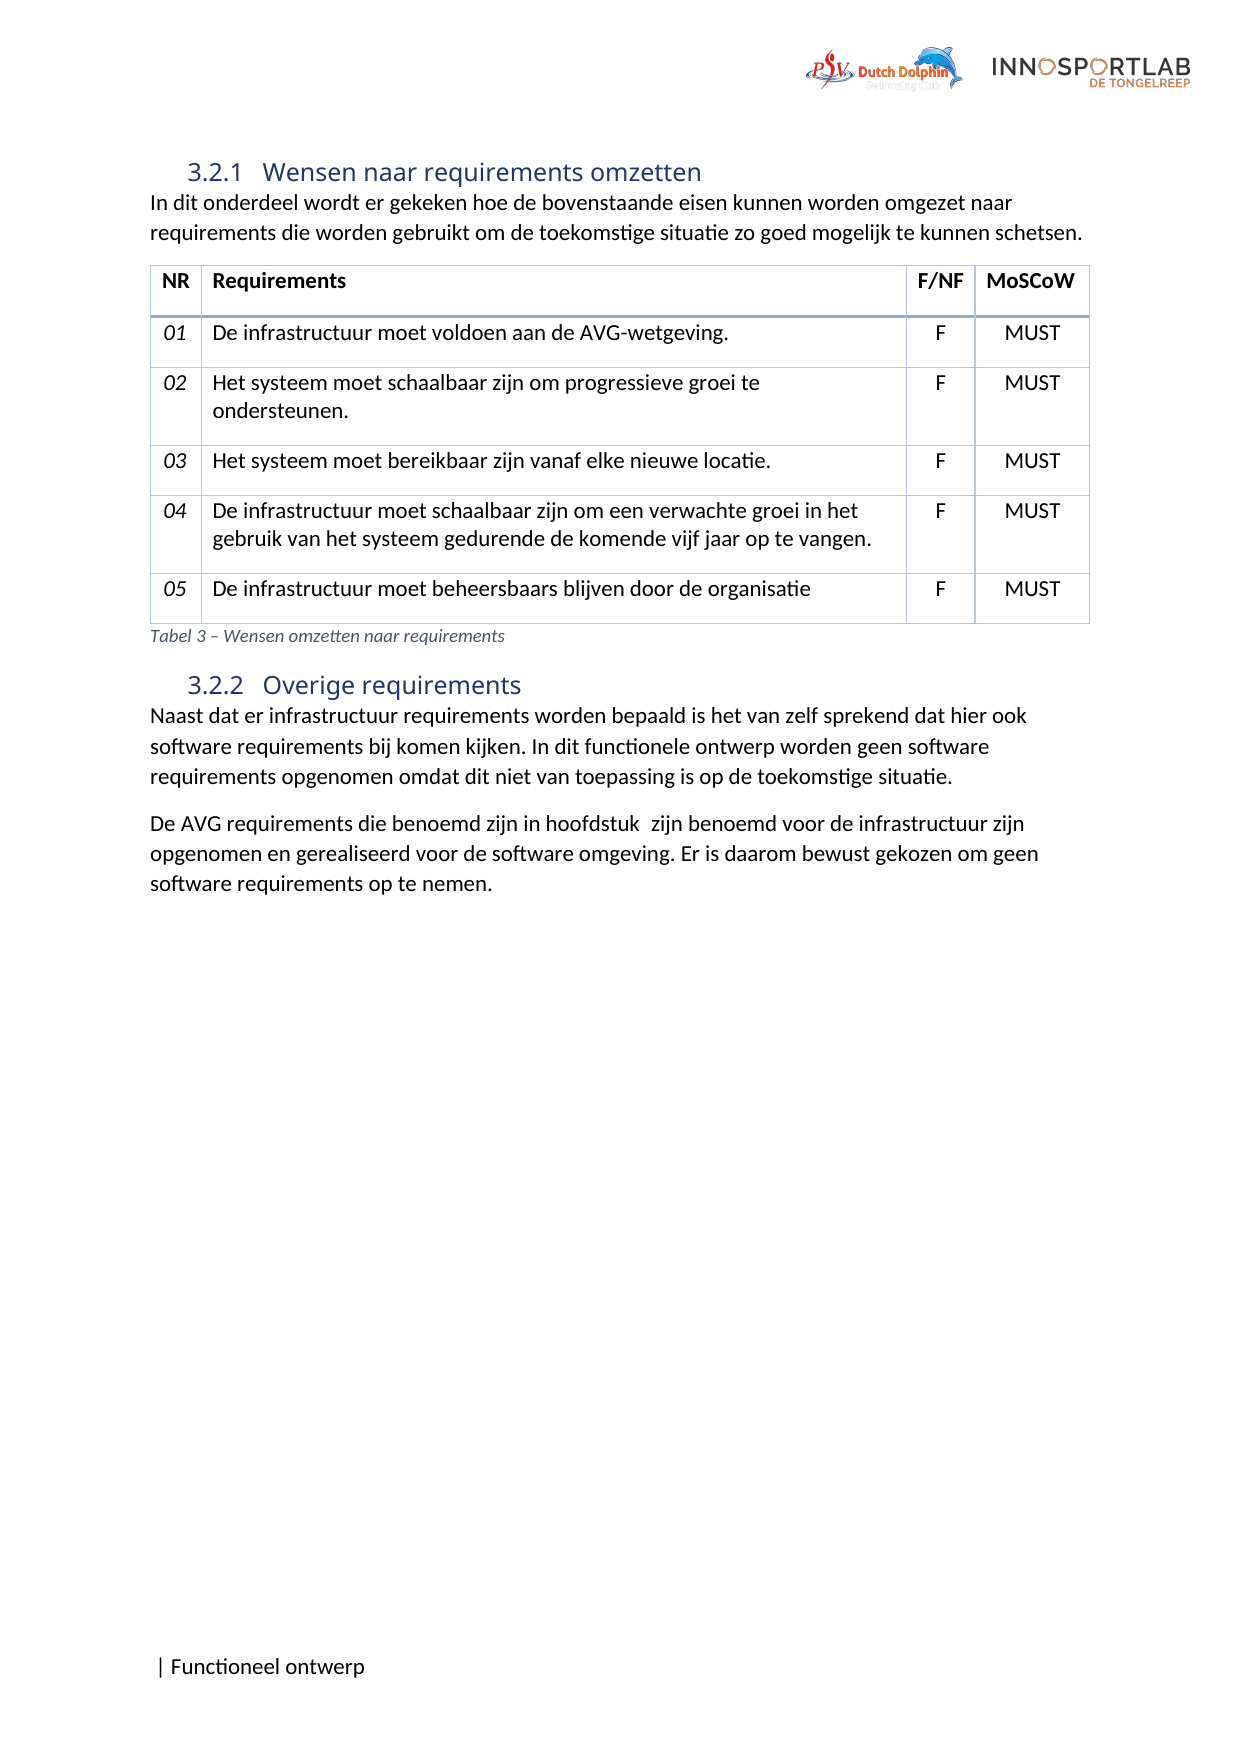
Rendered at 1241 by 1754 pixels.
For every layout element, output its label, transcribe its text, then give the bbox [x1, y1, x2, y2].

table_header F/NF [907, 266, 974, 315]
table_cell Het systeem moet bereikbaar zijn vanaf elke nieuwe locatie. [202, 446, 906, 495]
table_cell MUST [976, 368, 1089, 445]
table_header Requirements [202, 266, 906, 315]
table_cell 04 [151, 496, 201, 573]
text In dit onderdeel wordt er gekeken hoe de bovenstaande eisen kunnen worden omgezet naar requirements die worden gebruikt om de toekomstige situatie zo goed mogelijk te kunnen schetsen. [150, 188, 1090, 246]
table_cell De infrastructuur moet voldoen aan de AVG-wetgeving. [202, 318, 906, 367]
picture [991, 53, 1193, 91]
text Naast dat er infrastructuur requirements worden bepaald is het van zelf sprekend dat hier ook software requirements bij komen kijken. In dit functionele ontwerp worden geen software requirements opgenomen omdat dit niet van toepassing is op de toekomstige situatie. [150, 702, 1090, 790]
table_cell De infrastructuur moet beheersbaars blijven door de organisatie [202, 574, 906, 623]
table_cell F [907, 574, 974, 623]
table_cell Het systeem moet schaalbaar zijn om progressieve groei te ondersteunen. [202, 368, 906, 445]
table_cell 03 [151, 446, 201, 495]
table_cell F [907, 446, 974, 495]
table_cell 05 [151, 574, 201, 623]
picture [802, 42, 968, 97]
table_cell MUST [976, 496, 1089, 573]
table_header NR [151, 266, 201, 315]
table_cell F [907, 318, 974, 367]
subtitle Overige requirements [187, 668, 1090, 702]
table_cell MUST [976, 446, 1089, 495]
table_header MoSCoW [976, 266, 1089, 315]
table_cell MUST [976, 574, 1089, 623]
table_cell 02 [151, 368, 201, 445]
subtitle Wensen naar requirements omzetten [187, 154, 1090, 188]
table_cell F [907, 496, 974, 573]
table_cell F [907, 368, 974, 445]
table_cell De infrastructuur moet schaalbaar zijn om een verwachte groei in het gebruik van het systeem gedurende de komende vijf jaar op te vangen. [202, 496, 906, 573]
table_cell 01 [151, 318, 201, 367]
table_cell MUST [976, 318, 1089, 367]
text De AVG requirements die benoemd zijn in hoofdstuk 3.1.1 zijn benoemd voor de infrastructuur zijn opgenomen en gerealiseerd voor de software omgeving. Er is daarom bewust gekozen om geen software requirements op te nemen. [150, 809, 1090, 897]
text Tabel 3 – Wensen omzetten naar requirements [150, 624, 1090, 647]
